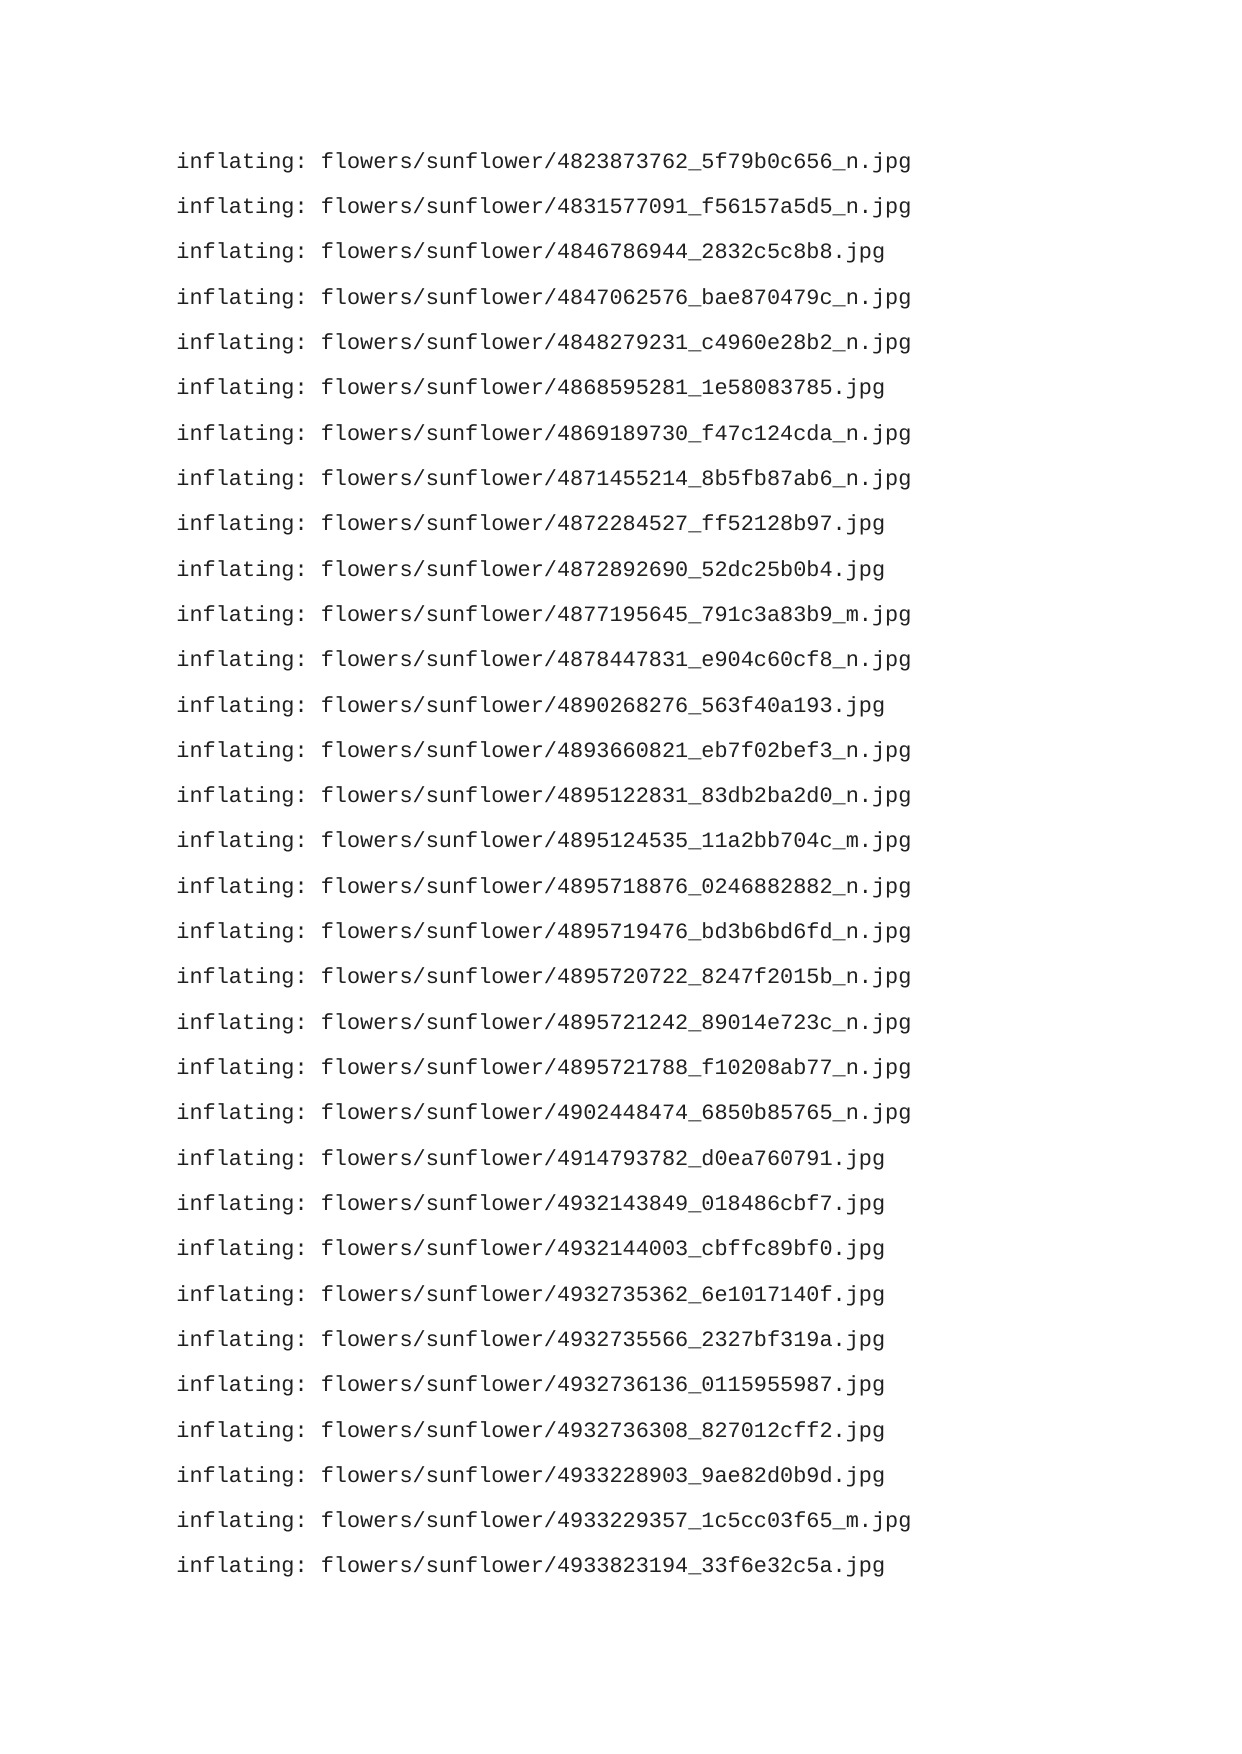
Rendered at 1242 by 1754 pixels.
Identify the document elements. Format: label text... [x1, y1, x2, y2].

text inflating: flowers/sunflower/4823873762_5f79b0c656_n.jpg inflating: flowers/sunflower/4831577091_f56157a5d5_n.jpg inflating: flowers/sunflower/4846786944_2832c5c8b8.jpg inflating: flowers/sunflower/4847062576_bae870479c_n.jpg inflating: flowers/sunflower/4848279231_c4960e28b2_n.jpg inflating: flowers/sunflower/4868595281_1e58083785.jpg inflating: flowers/sunflower/4869189730_f47c124cda_n.jpg inflating: flowers/sunflower/4871455214_8b5fb87ab6_n.jpg inflating: flowers/sunflower/4872284527_ff52128b97.jpg inflating: flowers/sunflower/4872892690_52dc25b0b4.jpg inflating: flowers/sunflower/4877195645_791c3a83b9_m.jpg inflating: flowers/sunflower/4878447831_e904c60cf8_n.jpg inflating: flowers/sunflower/4890268276_563f40a193.jpg inflating: flowers/sunflower/4893660821_eb7f02bef3_n.jpg inflating: flowers/sunflower/4895122831_83db2ba2d0_n.jpg inflating: flowers/sunflower/4895124535_11a2bb704c_m.jpg inflating: flowers/sunflower/4895718876_0246882882_n.jpg inflating: flowers/sunflower/4895719476_bd3b6bd6fd_n.jpg inflating: flowers/sunflower/4895720722_8247f2015b_n.jpg inflating: flowers/sunflower/4895721242_89014e723c_n.jpg inflating: flowers/sunflower/4895721788_f10208ab77_n.jpg inflating: flowers/sunflower/4902448474_6850b85765_n.jpg inflating: flowers/sunflower/4914793782_d0ea760791.jpg inflating: flowers/sunflower/4932143849_018486cbf7.jpg inflating: flowers/sunflower/4932144003_cbffc89bf0.jpg inflating: flowers/sunflower/4932735362_6e1017140f.jpg inflating: flowers/sunflower/4932735566_2327bf319a.jpg inflating: flowers/sunflower/4932736136_0115955987.jpg inflating: flowers/sunflower/4932736308_827012cff2.jpg inflating: flowers/sunflower/4933228903_9ae82d0b9d.jpg inflating: flowers/sunflower/4933229357_1c5cc03f65_m.jpg inflating: flowers/sunflower/4933823194_33f6e32c5a.jpg [176, 150, 913, 1579]
